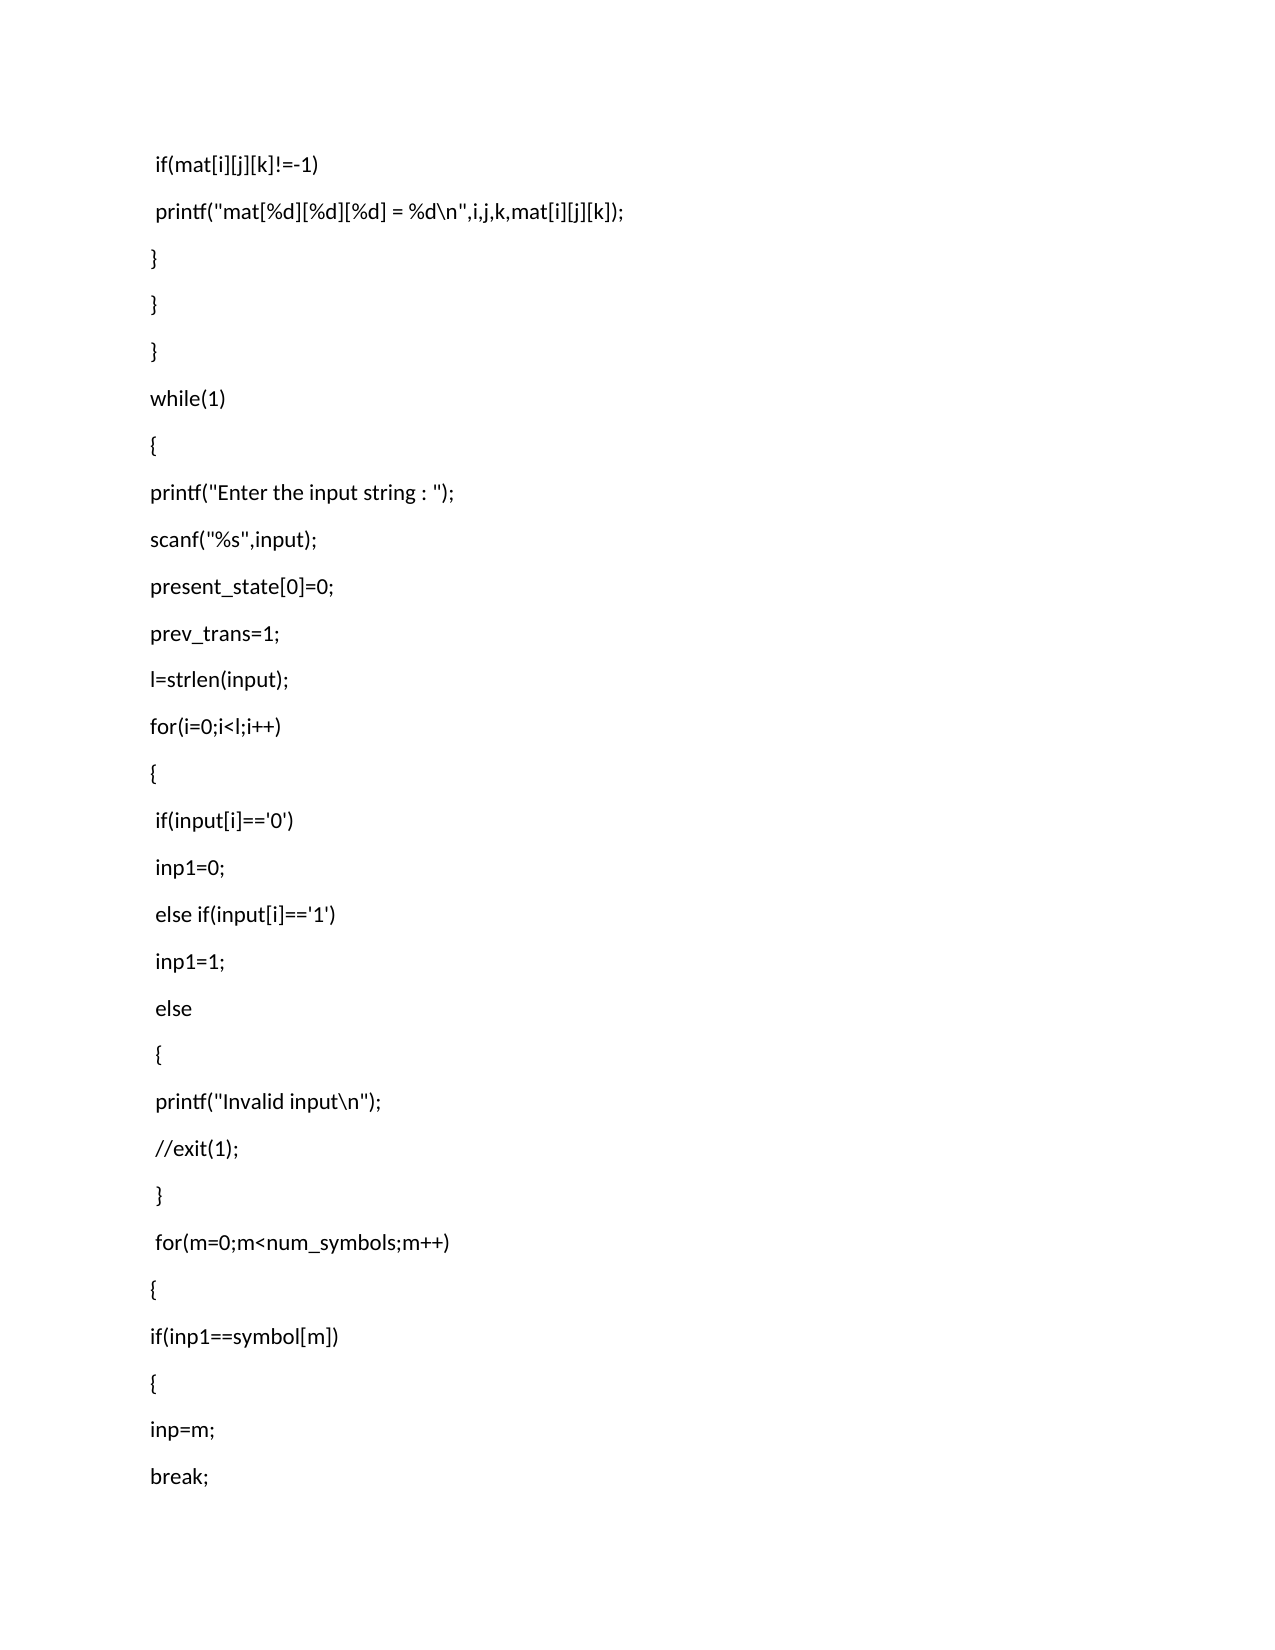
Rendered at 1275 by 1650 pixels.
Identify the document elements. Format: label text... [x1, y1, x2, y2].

text printf("Enter the input string : "); [150, 478, 1125, 506]
text { [150, 759, 1125, 787]
text } [150, 244, 1125, 272]
text if(inp1==symbol[m]) [150, 1322, 1125, 1350]
text { [150, 1275, 1125, 1303]
text if(input[i]=='0') [150, 806, 1125, 834]
text else [150, 994, 1125, 1022]
text prev_trans=1; [150, 619, 1125, 647]
text for(m=0;m<num_symbols;m++) [150, 1228, 1125, 1256]
text printf("mat[%d][%d][%d] = %d\n",i,j,k,mat[i][j][k]); [150, 197, 1125, 225]
text } [150, 337, 1125, 366]
text if(mat[i][j][k]!=-1) [150, 150, 1125, 178]
text inp1=0; [150, 853, 1125, 881]
text { [150, 431, 1125, 459]
text } [150, 1181, 1125, 1209]
text { [150, 1041, 1125, 1069]
text inp=m; [150, 1416, 1125, 1444]
text { [150, 1369, 1125, 1397]
text printf("Invalid input\n"); [150, 1087, 1125, 1116]
text else if(input[i]=='1') [150, 900, 1125, 928]
text l=strlen(input); [150, 666, 1125, 694]
text present_state[0]=0; [150, 572, 1125, 600]
text break; [150, 1462, 1125, 1491]
text inp1=1; [150, 947, 1125, 975]
text while(1) [150, 384, 1125, 412]
text //exit(1); [150, 1134, 1125, 1162]
text } [150, 291, 1125, 319]
text scanf("%s",input); [150, 525, 1125, 553]
text for(i=0;i<l;i++) [150, 712, 1125, 741]
